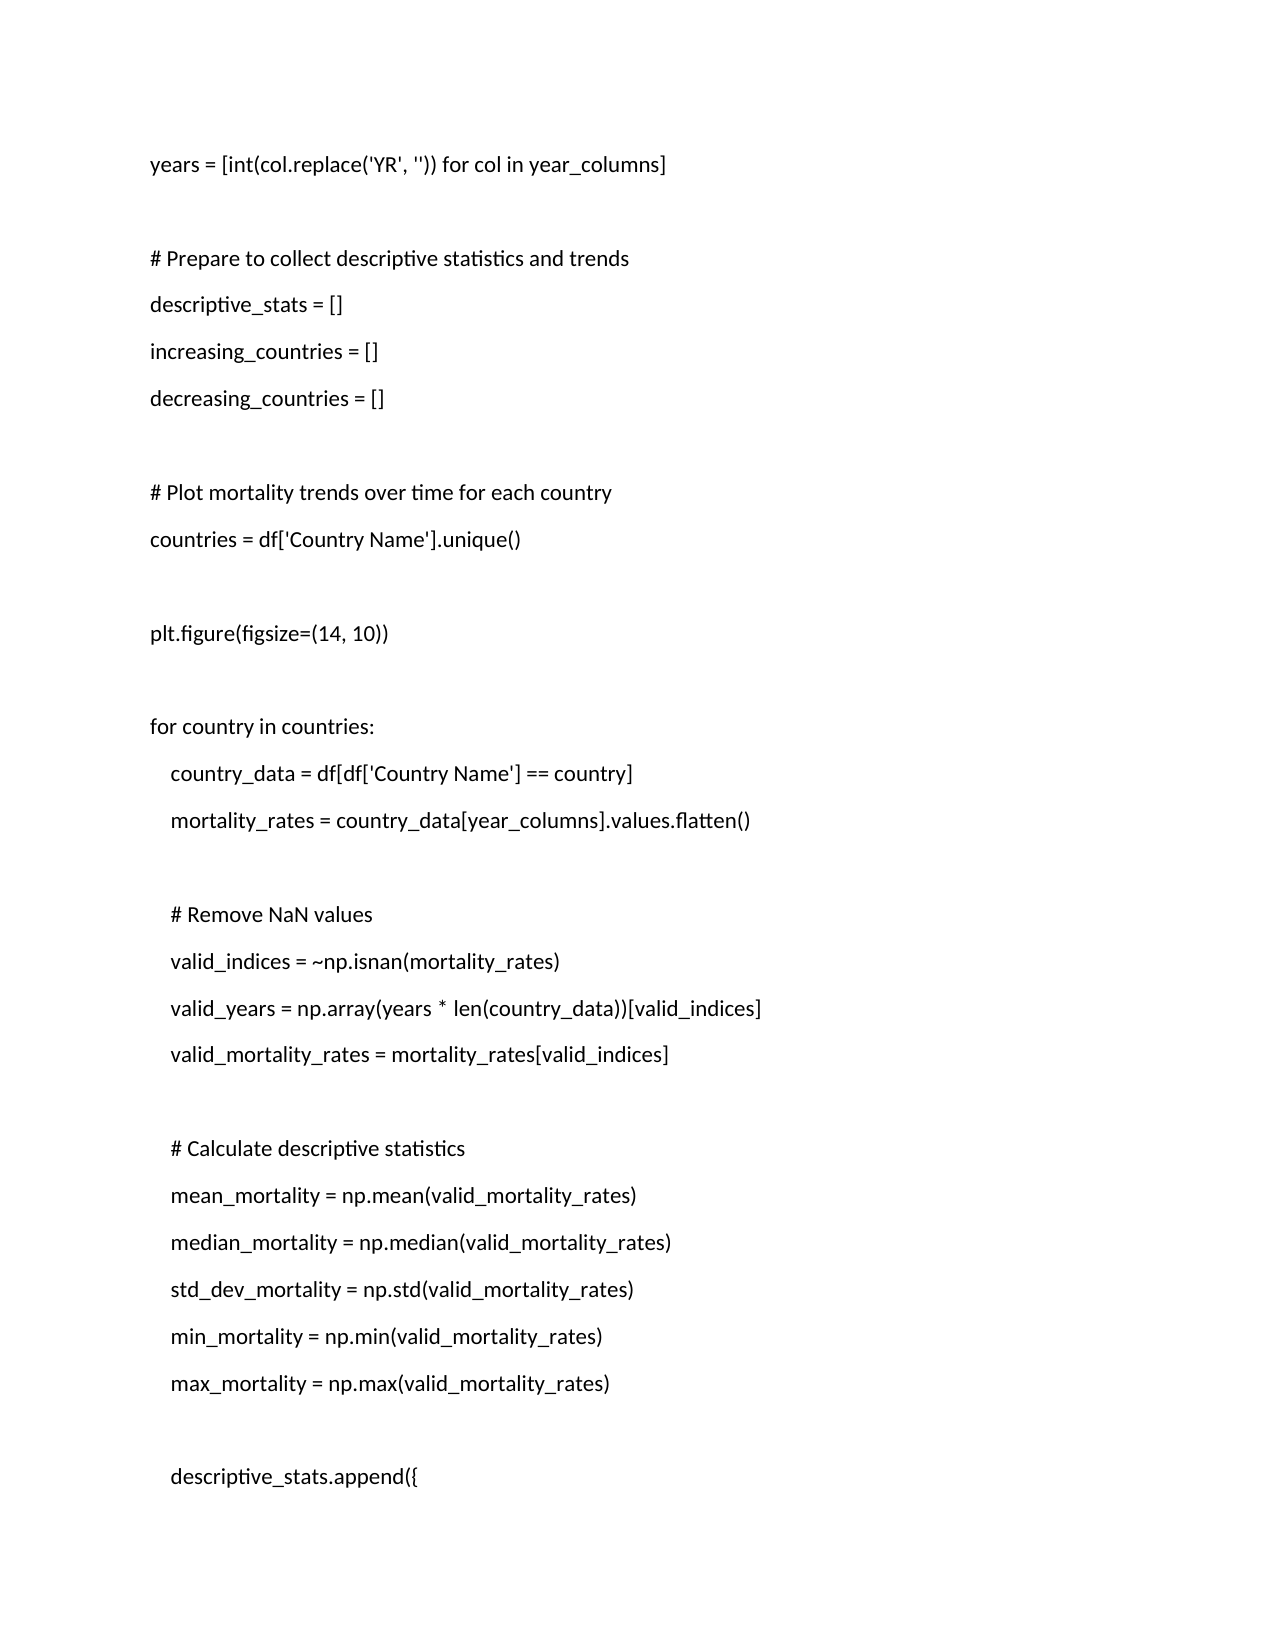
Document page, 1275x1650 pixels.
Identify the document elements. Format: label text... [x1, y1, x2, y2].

text country_data = df[df['Country Name'] == country] [150, 759, 1125, 787]
text descriptive_stats.append({ [150, 1462, 1125, 1491]
text increasing_countries = [] [150, 337, 1125, 366]
text # Remove NaN values [150, 900, 1125, 928]
text for country in countries: [150, 712, 1125, 741]
text descriptive_stats = [] [150, 291, 1125, 319]
text mortality_rates = country_data[year_columns].values.flatten() [150, 806, 1125, 834]
text years = [int(col.replace('YR', '')) for col in year_columns] [150, 150, 1125, 178]
text mean_mortality = np.mean(valid_mortality_rates) [150, 1181, 1125, 1209]
text std_dev_mortality = np.std(valid_mortality_rates) [150, 1275, 1125, 1303]
text max_mortality = np.max(valid_mortality_rates) [150, 1369, 1125, 1397]
text median_mortality = np.median(valid_mortality_rates) [150, 1228, 1125, 1256]
text min_mortality = np.min(valid_mortality_rates) [150, 1322, 1125, 1350]
text # Calculate descriptive statistics [150, 1134, 1125, 1162]
text valid_years = np.array(years * len(country_data))[valid_indices] [150, 994, 1125, 1022]
text valid_mortality_rates = mortality_rates[valid_indices] [150, 1041, 1125, 1069]
text valid_indices = ~np.isnan(mortality_rates) [150, 947, 1125, 975]
text plt.figure(figsize=(14, 10)) [150, 619, 1125, 647]
text # Plot mortality trends over time for each country [150, 478, 1125, 506]
text decreasing_countries = [] [150, 384, 1125, 412]
text countries = df['Country Name'].unique() [150, 525, 1125, 553]
text # Prepare to collect descriptive statistics and trends [150, 244, 1125, 272]
